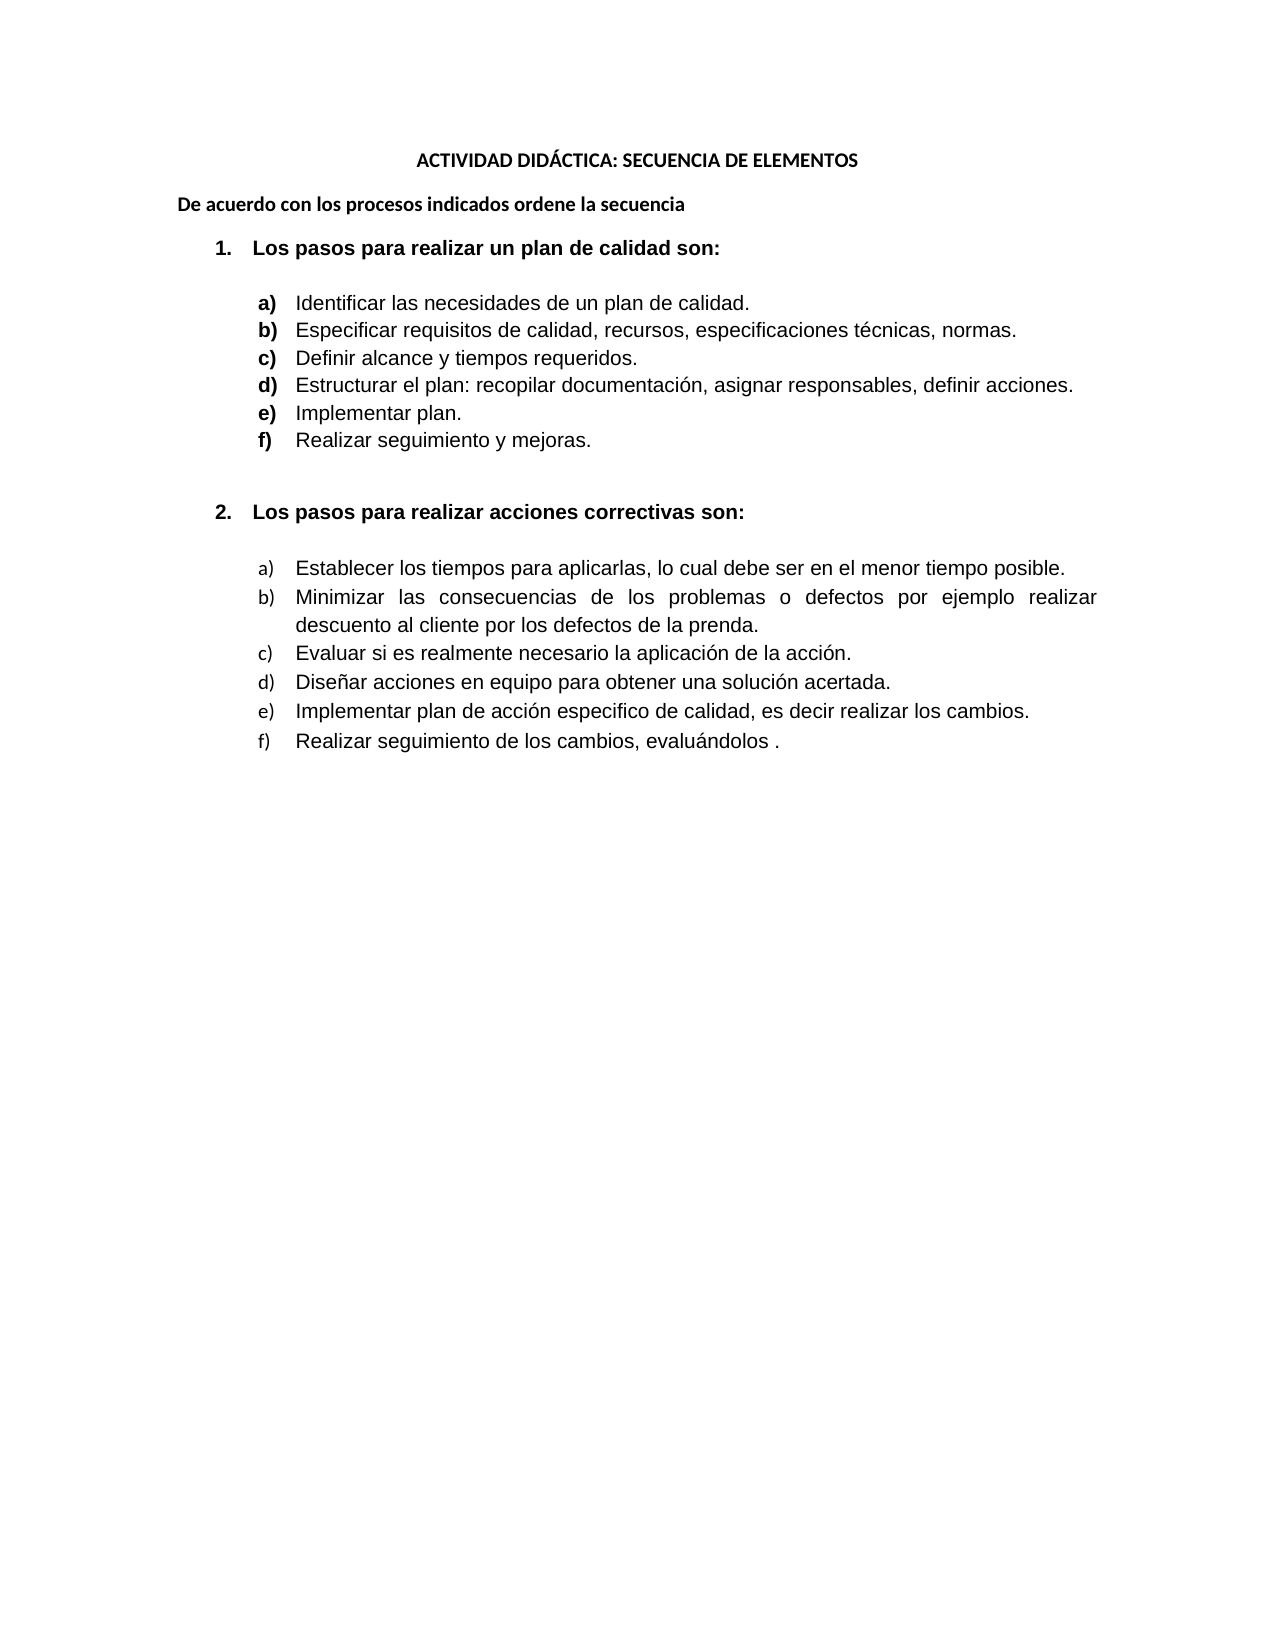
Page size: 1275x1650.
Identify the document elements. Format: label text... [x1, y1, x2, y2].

list Los pasos para realizar un plan de calidad son: [215, 236, 1098, 260]
list Los pasos para realizar acciones correctivas son: [215, 500, 1098, 524]
text De acuerdo con los procesos indicados ordene la secuencia [177, 192, 1098, 217]
list Minimizar las consecuencias de los problemas o defectos por ejemplo realizar descuento al cliente por los defectos de la prenda. [258, 584, 1098, 637]
list Especificar requisitos de calidad, recursos, especificaciones técnicas, normas. [258, 318, 1098, 342]
list Definir alcance y tiempos requeridos. [258, 346, 1098, 370]
list Evaluar si es realmente necesario la aplicación de la acción. [258, 640, 1098, 666]
list Establecer los tiempos para aplicarlas, lo cual debe ser en el menor tiempo posible. [258, 555, 1098, 580]
text ACTIVIDAD DIDÁCTICA: SECUENCIA DE ELEMENTOS [177, 148, 1098, 173]
list Implementar plan. [258, 401, 1098, 425]
list Identificar las necesidades de un plan de calidad. [258, 291, 1098, 315]
list Realizar seguimiento y mejoras. [258, 428, 1098, 452]
list Realizar seguimiento de los cambios, evaluándolos . [258, 728, 1098, 753]
list Implementar plan de acción especifico de calidad, es decir realizar los cambios. [258, 699, 1098, 724]
list Diseñar acciones en equipo para obtener una solución acertada. [258, 669, 1098, 695]
list Estructurar el plan: recopilar documentación, asignar responsables, definir acciones. [258, 373, 1098, 397]
